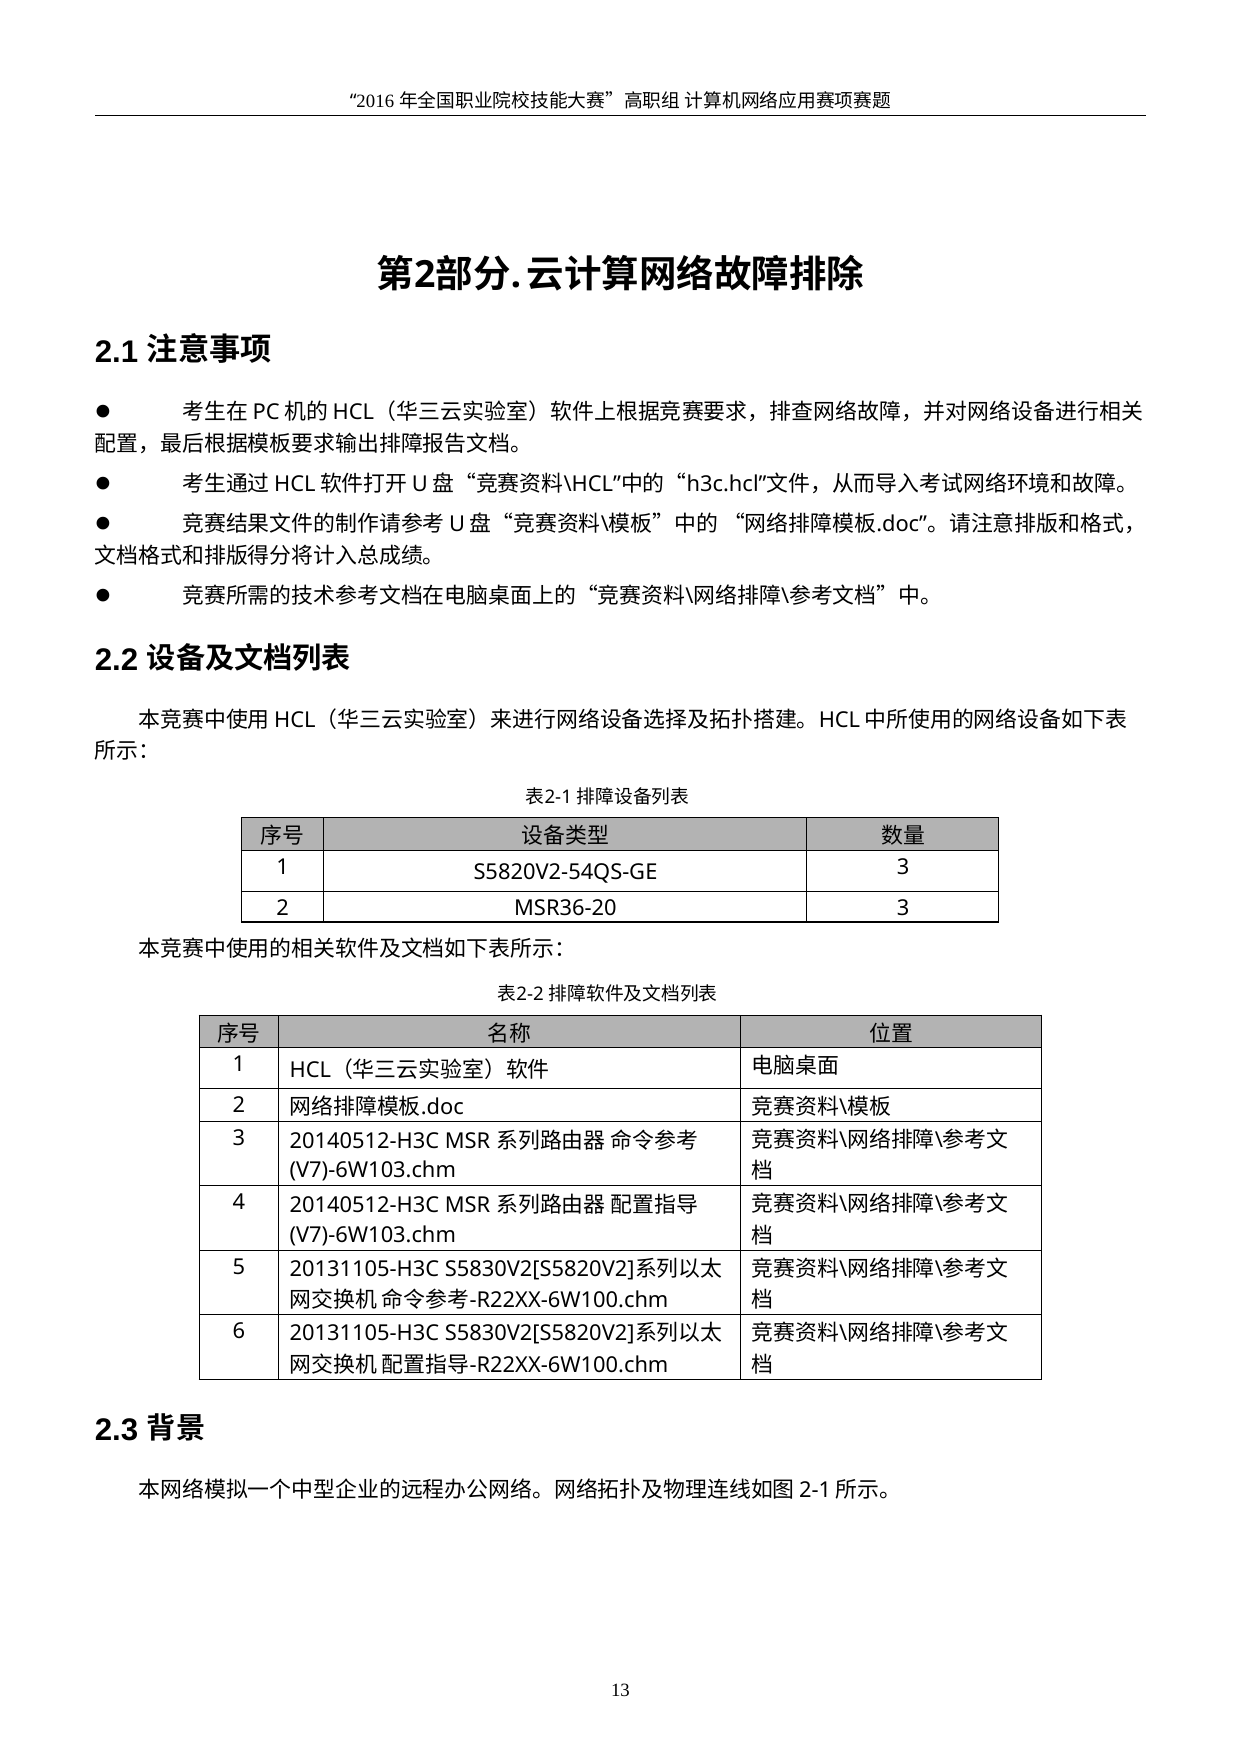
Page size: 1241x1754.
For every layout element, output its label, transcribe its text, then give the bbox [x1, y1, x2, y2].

table_cell 3 [807, 892, 998, 921]
table_cell 电脑桌面 [741, 1048, 1041, 1088]
table_cell 2 [242, 892, 323, 921]
table_cell 20131105-H3C S5830V2[S5820V2]系列以太网交换机 命令参考-R22XX-6W100.chm [279, 1251, 740, 1314]
text 排障设备列表 [94, 782, 1146, 809]
text 排障软件及文档列表 [94, 979, 1146, 1006]
table_cell MSR36-20 [324, 892, 806, 921]
table_cell 3 [807, 851, 998, 891]
table_cell 1 [200, 1048, 278, 1088]
table_cell 竞赛资料\网络排障\参考文档 [741, 1251, 1041, 1314]
table_cell 竞赛资料\网络排障\参考文档 [741, 1315, 1041, 1379]
text 本网络模拟一个中型企业的远程办公网络。网络拓扑及物理连线如图2-1所示。 [94, 1472, 1146, 1504]
table_header 位置 [741, 1016, 1041, 1047]
table_cell 4 [200, 1186, 278, 1249]
text 本竞赛中使用的相关软件及文档如下表所示： [94, 931, 1146, 962]
table_cell 20131105-H3C S5830V2[S5820V2]系列以太网交换机 配置指导-R22XX-6W100.chm [279, 1315, 740, 1379]
table_cell 竞赛资料\模板 [741, 1089, 1041, 1121]
table_cell 2 [200, 1089, 278, 1121]
table_cell 5 [200, 1251, 278, 1314]
text 本竞赛中使用HCL（华三云实验室）来进行网络设备选择及拓扑搭建。HCL中所使用的网络设备如下表所示： [94, 702, 1146, 765]
subtitle 注意事项 [94, 324, 1146, 369]
table_cell 20140512-H3C MSR 系列路由器 命令参考(V7)-6W103.chm [279, 1122, 740, 1185]
subtitle 云计算网络故障排除 [94, 244, 1146, 299]
table_cell 6 [200, 1315, 278, 1379]
table_cell 网络排障模板.doc [279, 1089, 740, 1121]
table_header 设备类型 [324, 818, 806, 850]
table_cell 竞赛资料\网络排障\参考文档 [741, 1186, 1041, 1249]
table_header 数量 [807, 818, 998, 850]
subtitle 背景 [94, 1405, 1146, 1447]
list 考生通过HCL软件打开U盘“竞赛资料\HCL”中的“h3c.hcl”文件，从而导入考试网络环境和故障。 [94, 466, 1146, 497]
table_header 序号 [242, 818, 323, 850]
table_cell 1 [242, 851, 323, 891]
list 考生在PC机的HCL（华三云实验室）软件上根据竞赛要求，排查网络故障，并对网络设备进行相关配置，最后根据模板要求输出排障报告文档。 [94, 394, 1146, 457]
table_cell 竞赛资料\网络排障\参考文档 [741, 1122, 1041, 1185]
table_cell 20140512-H3C MSR 系列路由器 配置指导(V7)-6W103.chm [279, 1186, 740, 1249]
table_header 名称 [279, 1016, 740, 1047]
list 竞赛结果文件的制作请参考U盘“竞赛资料\模板”中的 “网络排障模板.doc”。请注意排版和格式，文档格式和排版得分将计入总成绩。 [94, 506, 1146, 569]
list 竞赛所需的技术参考文档在电脑桌面上的“竞赛资料\网络排障\参考文档”中。 [94, 578, 1146, 609]
table_cell 3 [200, 1122, 278, 1185]
subtitle 设备及文档列表 [94, 634, 1146, 677]
table_header 序号 [200, 1016, 278, 1047]
table_cell HCL（华三云实验室）软件 [279, 1048, 740, 1088]
table_cell S5820V2-54QS-GE [324, 851, 806, 891]
